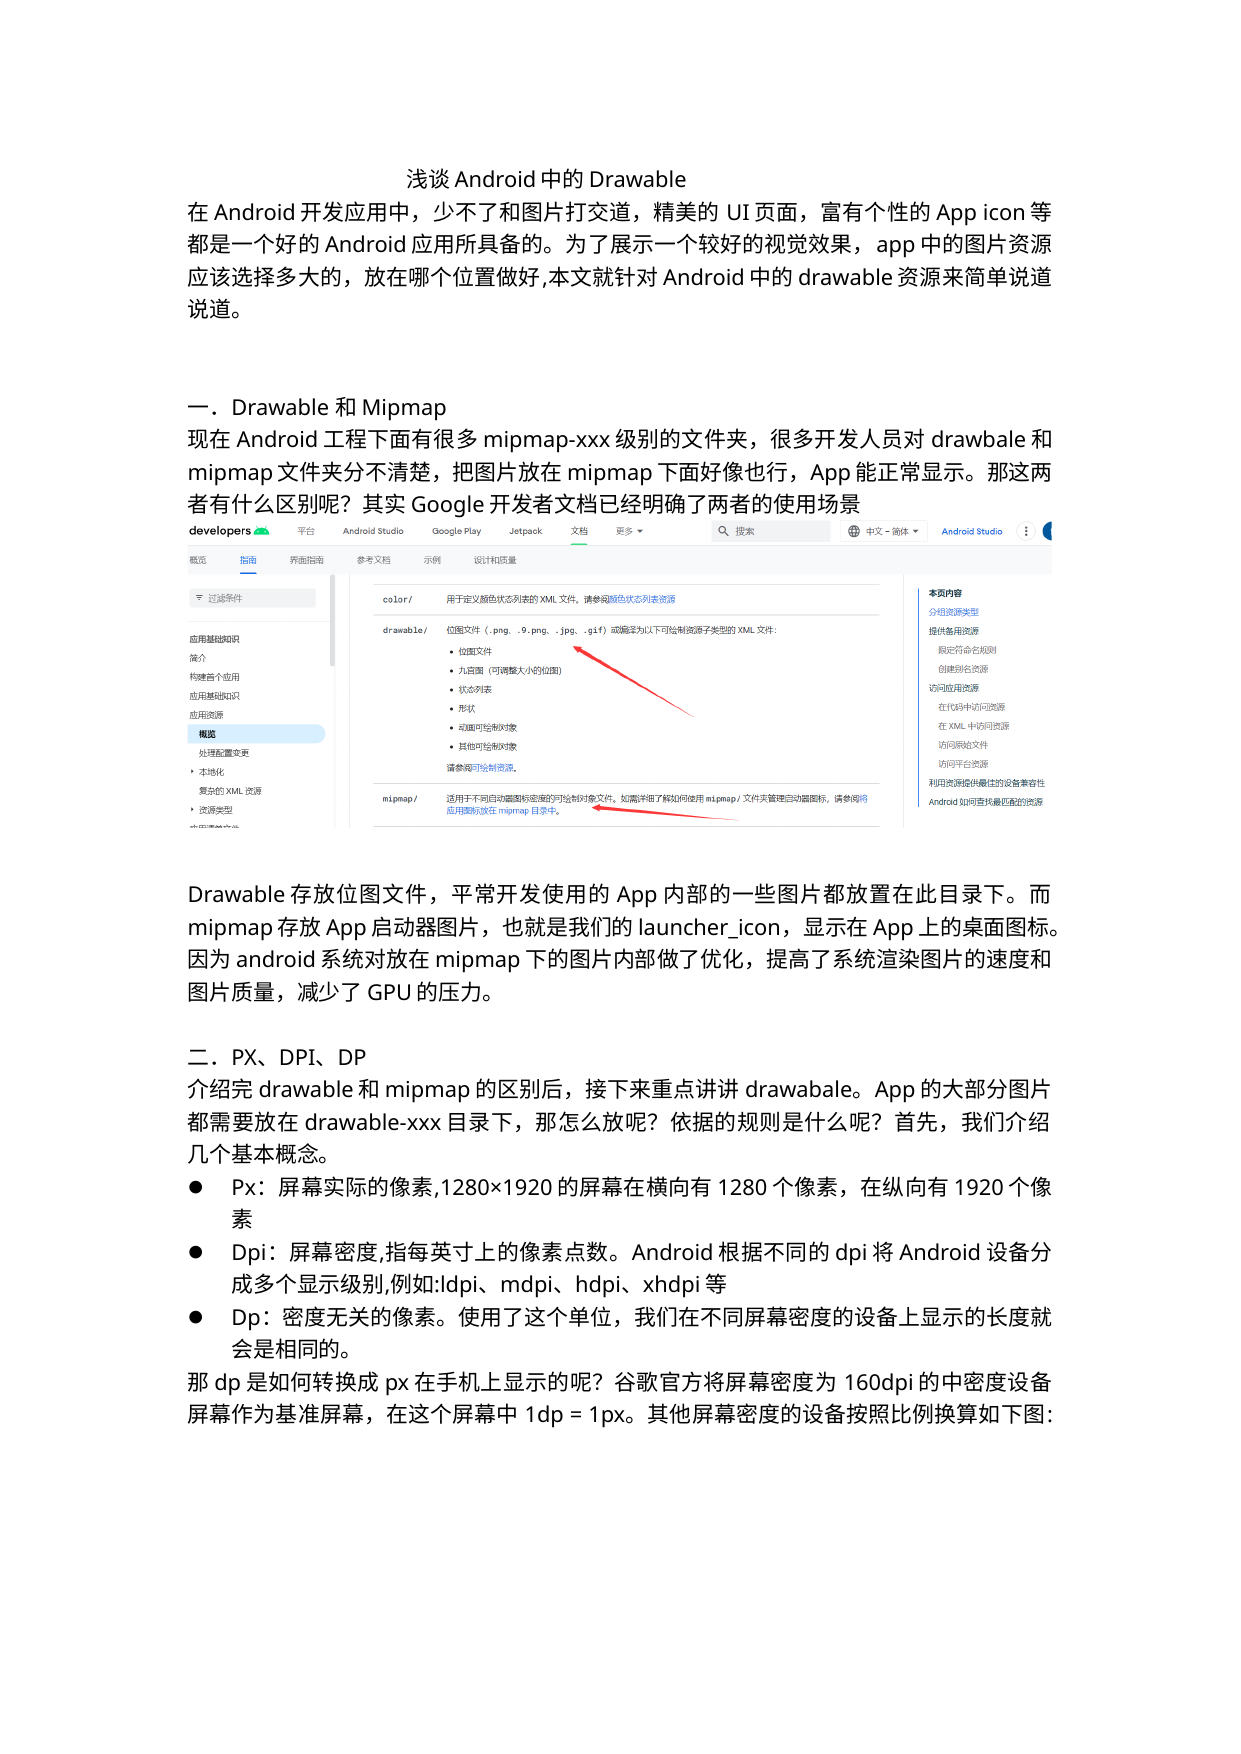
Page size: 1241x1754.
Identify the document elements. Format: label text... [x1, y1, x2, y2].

text 介绍完drawable和mipmap的区别后，接下来重点讲讲drawabale。App的大部分图片都需要放在drawable-xxx目录下，那怎么放呢？依据的规则是什么呢？首先，我们介绍几个基本概念。 [187, 1072, 1053, 1169]
text 因为android系统对放在mipmap下的图片内部做了优化，提高了系统渲染图片的速度和图片质量，减少了GPU的压力。 [187, 942, 1053, 1007]
list Dp：密度无关的像素。使用了这个单位，我们在不同屏幕密度的设备上显示的长度就会是相同的。 [187, 1299, 1053, 1364]
list Px：屏幕实际的像素,1280×1920的屏幕在横向有1280个像素，在纵向有1920个像素 [187, 1169, 1053, 1234]
text 浅谈Android中的Drawable [187, 162, 1053, 194]
list Dpi：屏幕密度,指每英寸上的像素点数。Android根据不同的dpi将Android设备分成多个显示级别,例如:ldpi、mdpi、hdpi、xhdpi等 [187, 1234, 1053, 1299]
picture [187, 519, 1052, 828]
text 在Android开发应用中，少不了和图片打交道，精美的UI页面，富有个性的App icon等都是一个好的Android应用所具备的。为了展示一个较好的视觉效果，app中的图片资源应该选择多大的，放在哪个位置做好,本文就针对Android中的drawable资源来简单说道说道。 [187, 194, 1053, 324]
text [187, 1364, 1053, 1429]
text 现在Android工程下面有很多mipmap-xxx级别的文件夹，很多开发人员对drawbale和mipmap文件夹分不清楚，把图片放在mipmap下面好像也行，App能正常显示。那这两者有什么区别呢？其实Google开发者文档已经明确了两者的使用场景 [187, 422, 1053, 519]
list PX、DPI、DP [187, 1039, 1053, 1072]
list Drawable 和 Mipmap [187, 389, 1053, 422]
text Drawable存放位图文件，平常开发使用的App内部的一些图片都放置在此目录下。而mipmap存放App启动器图片，也就是我们的launcher_icon，显示在App上的桌面图标。 [187, 877, 1053, 942]
